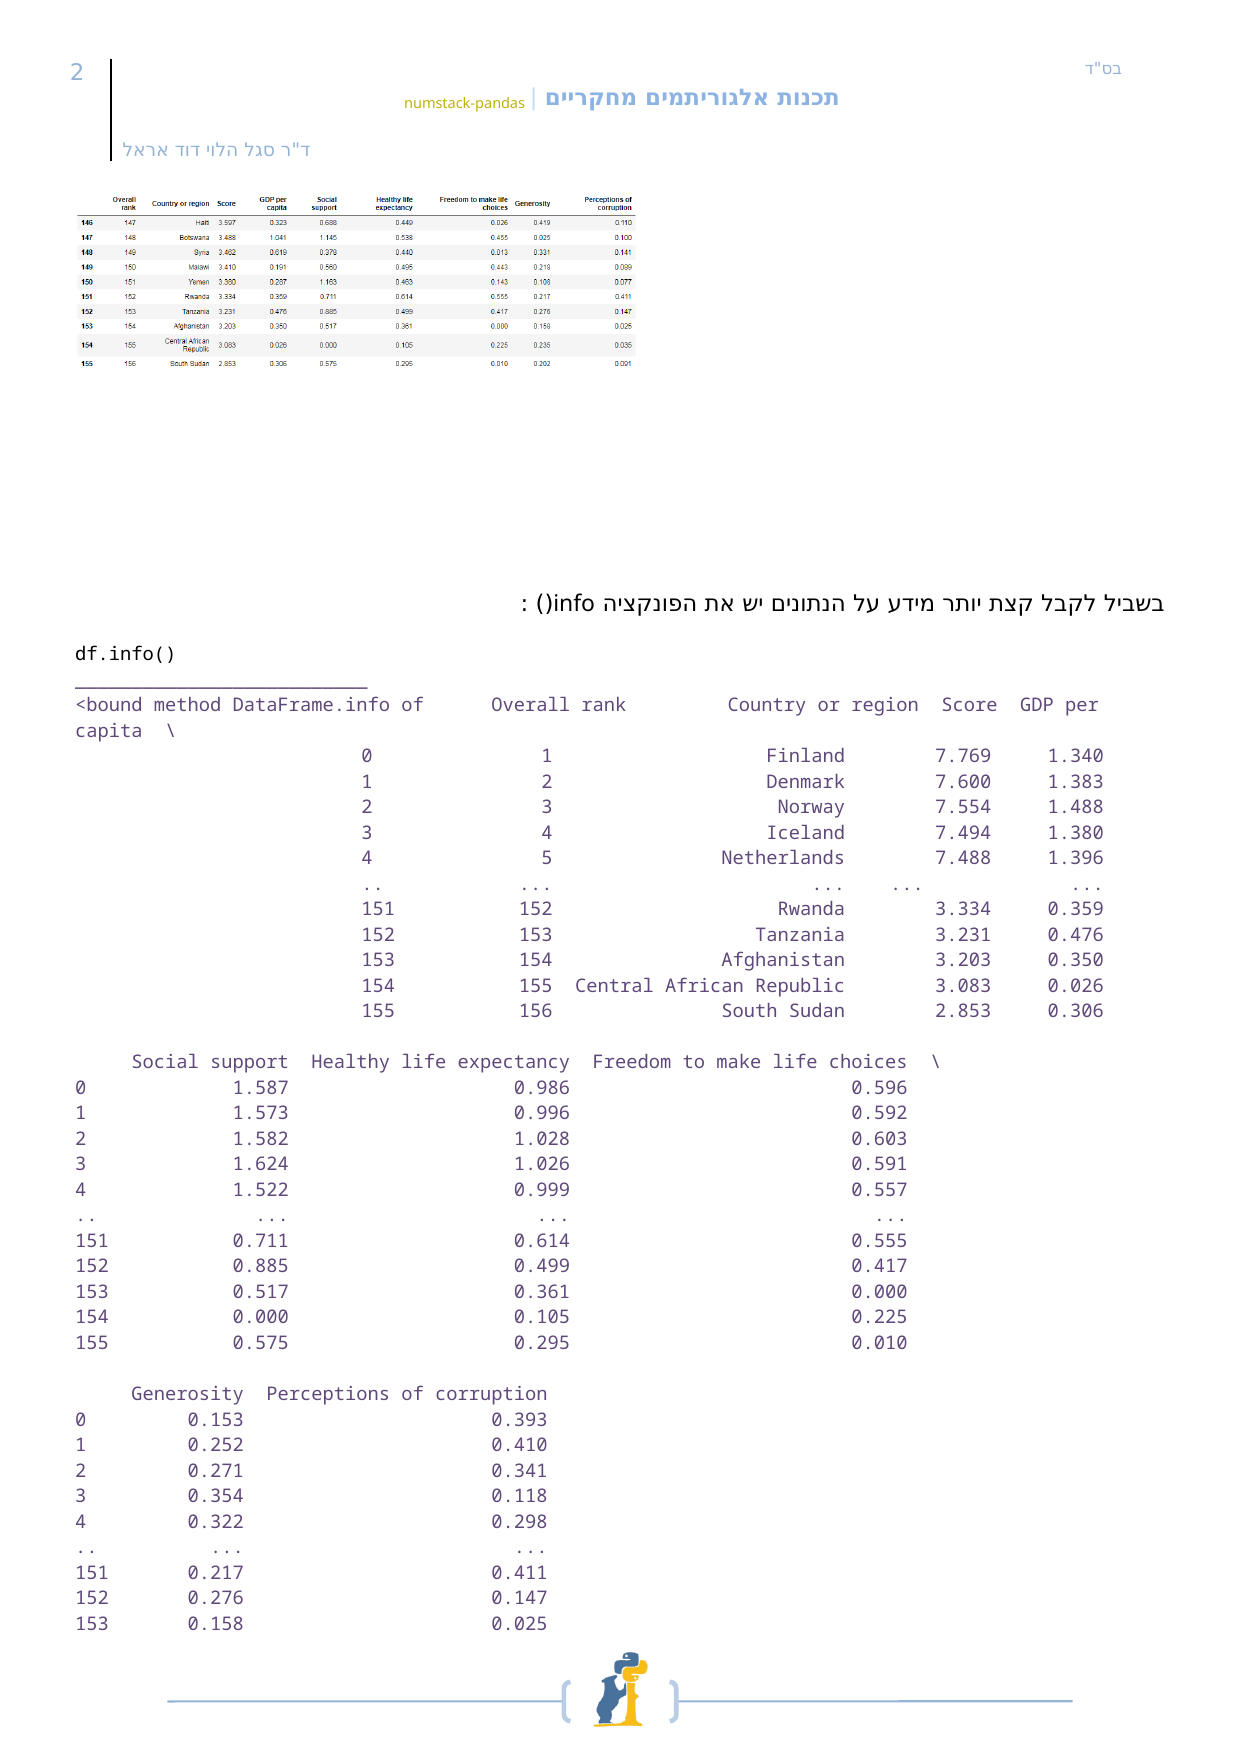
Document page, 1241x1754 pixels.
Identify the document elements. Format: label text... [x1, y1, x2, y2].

text 4 1.522 0.999 0.557 [75, 1176, 1165, 1202]
text 152 153 Tanzania 3.231 0.476 [361, 921, 1165, 947]
text 1 2 Denmark 7.600 1.383 [75, 768, 1165, 793]
text 153 154 Afghanistan 3.203 0.350 [361, 947, 1165, 972]
text .. ... ... ... [75, 1202, 1165, 1227]
text 0 0.153 0.393 [75, 1406, 1165, 1431]
text 0 1.587 0.986 0.596 [75, 1074, 1165, 1100]
text Social support Healthy life expectancy Freedom to make life choices \ [75, 1049, 1165, 1074]
picture [517, 1643, 723, 1730]
text 0 1 Finland 7.769 1.340 [75, 742, 1165, 768]
text 154 0.000 0.105 0.225 [75, 1304, 1165, 1329]
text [75, 192, 1165, 564]
text 3 4 Iceland 7.494 1.380 [361, 819, 1165, 844]
text 153 0.158 0.025 [75, 1610, 1165, 1636]
text 155 0.575 0.295 0.010 [75, 1329, 1165, 1355]
text 2 1.582 1.028 0.603 [75, 1125, 1165, 1151]
text 151 152 Rwanda 3.334 0.359 [361, 896, 1165, 921]
text 151 0.711 0.614 0.555 [75, 1227, 1165, 1253]
text 153 0.517 0.361 0.000 [75, 1278, 1165, 1304]
text 155 156 South Sudan 2.853 0.306 [361, 998, 1165, 1023]
picture [75, 192, 639, 371]
text 2 0.271 0.341 [75, 1457, 1165, 1482]
text 152 0.276 0.147 [75, 1584, 1165, 1610]
text Generosity Perceptions of corruption [75, 1380, 1165, 1406]
text .. ... ... [75, 1533, 1165, 1559]
text .. ... ... ... ... [361, 870, 1165, 896]
text בשביל לקבל קצת יותר מידע על הנתונים יש את הפונקציה info() : [75, 587, 1165, 618]
text 151 0.217 0.411 [75, 1559, 1165, 1584]
text 152 0.885 0.499 0.417 [75, 1253, 1165, 1278]
text 4 5 Netherlands 7.488 1.396 [361, 844, 1165, 870]
text 3 0.354 0.118 [75, 1482, 1165, 1508]
text 154 155 Central African Republic 3.083 0.026 [361, 972, 1165, 998]
text 1 1.573 0.996 0.592 [75, 1100, 1165, 1125]
text 3 1.624 1.026 0.591 [75, 1151, 1165, 1176]
text df.info() __________________________ <bound method DataFrame.info of Overall rank Country or region Score GDP per capita \ [75, 640, 1165, 742]
text 2 3 Norway 7.554 1.488 [361, 793, 1165, 819]
text 1 0.252 0.410 [75, 1431, 1165, 1457]
text 4 0.322 0.298 [75, 1508, 1165, 1533]
